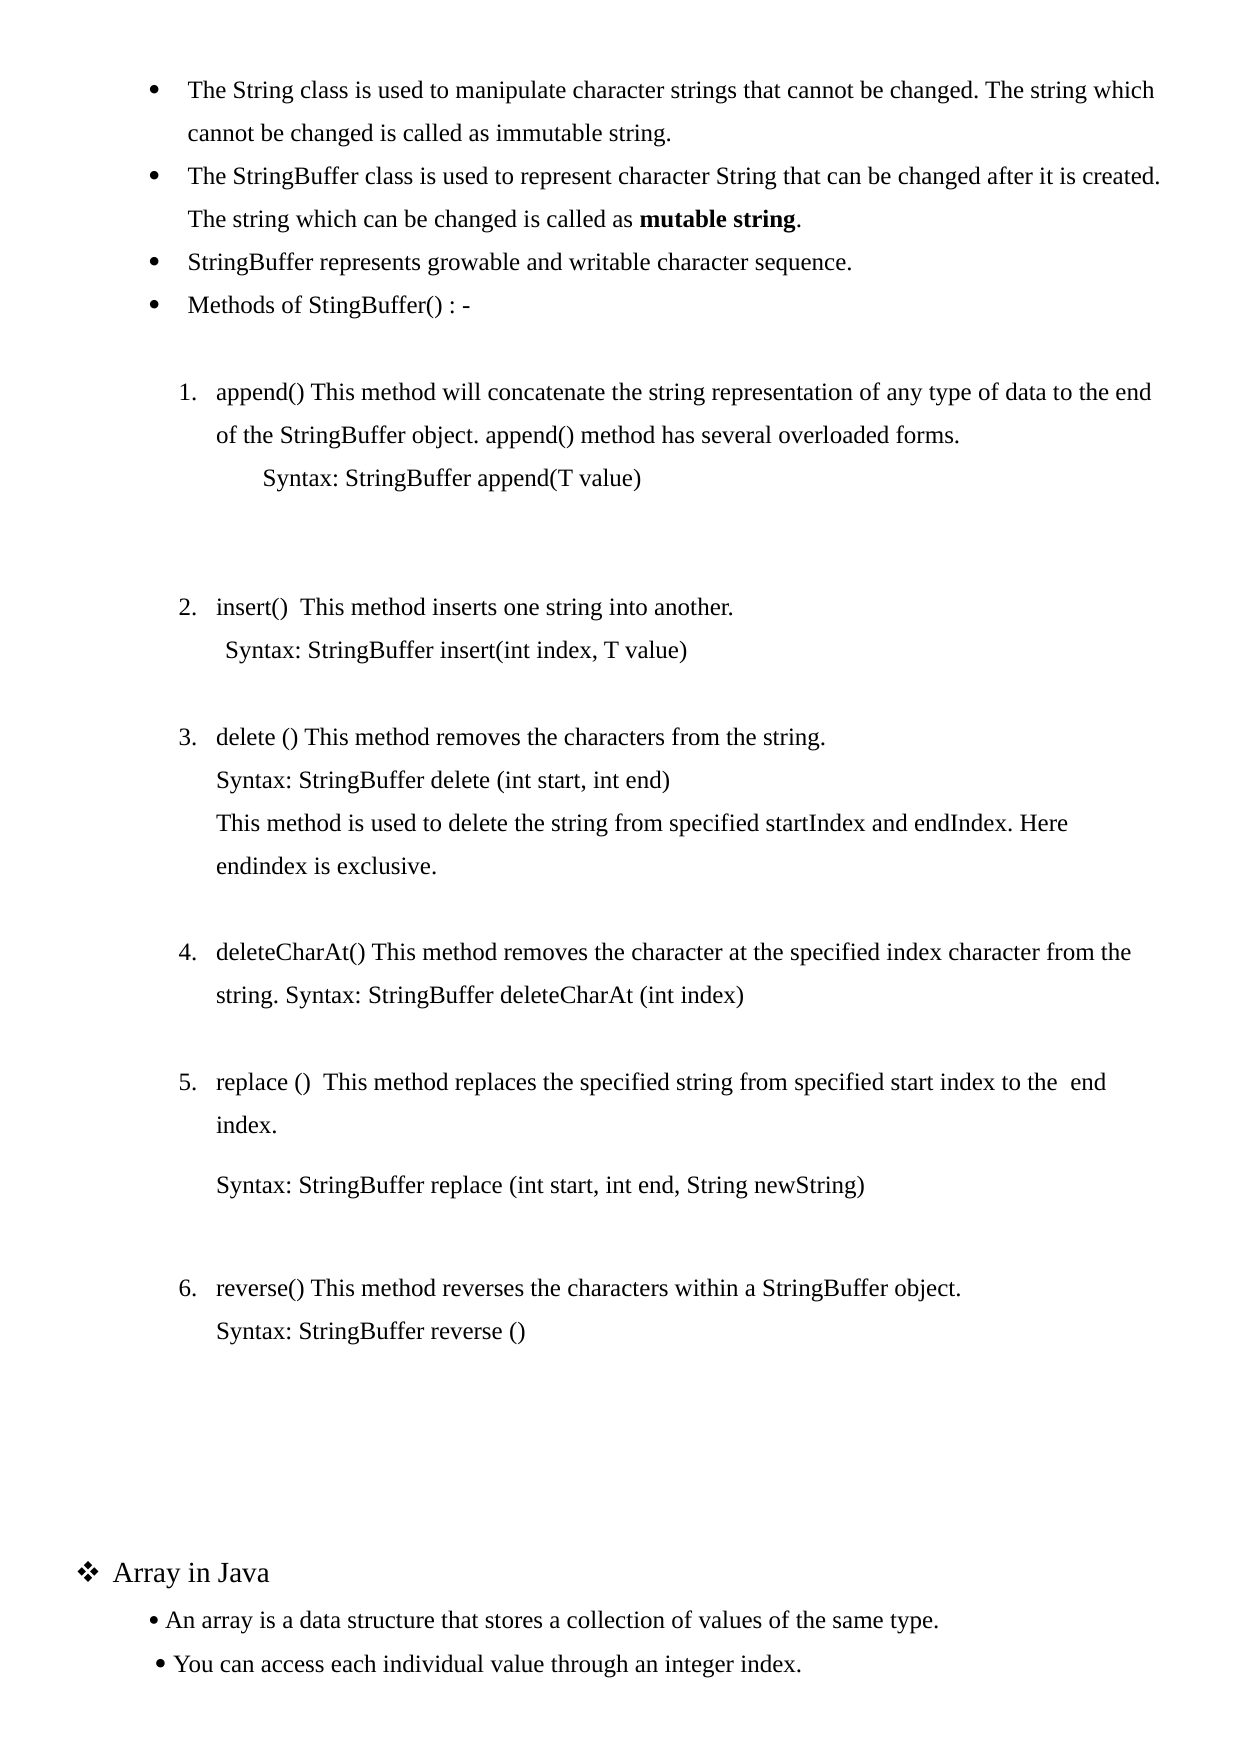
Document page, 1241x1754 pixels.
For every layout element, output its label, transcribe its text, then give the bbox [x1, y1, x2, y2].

list The StringBuffer class is used to represent character String that can be changed after it is created. The string which can be changed is called as mutable string. [150, 161, 1165, 233]
list An array is a data structure that stores a collection of values of the same type. [150, 1605, 1165, 1634]
list delete () This method removes the characters from the string. [178, 722, 1165, 751]
list Syntax: StringBuffer delete (int start, int end) [216, 765, 1165, 794]
list reverse() This method reverses the characters within a StringBuffer object. [178, 1273, 1165, 1301]
list This method is used to delete the string from specified startIndex and endIndex. Here endindex is exclusive. [216, 808, 1165, 880]
list append() This method will concatenate the string representation of any type of data to the end of the StringBuffer object. append() method has several overloaded forms. [178, 377, 1165, 449]
text Syntax: StringBuffer replace (int start, int end, String newString) [141, 1170, 1165, 1198]
list insert() This method inserts one string into another. [178, 592, 1165, 621]
list deleteCharAt() This method removes the character at the specified index character from the string. Syntax: StringBuffer deleteCharAt (int index) [178, 937, 1165, 1009]
list replace () This method replaces the specified string from specified start index to the end index. [178, 1067, 1165, 1139]
list Syntax: StringBuffer insert(int index, T value) [216, 636, 1165, 664]
list Array in Java [75, 1555, 1165, 1589]
list The String class is used to manipulate character strings that cannot be changed. The string which cannot be changed is called as immutable string. [150, 75, 1165, 147]
list Syntax: StringBuffer reverse () [216, 1316, 1165, 1344]
list You can access each individual value through an integer index. [150, 1649, 1165, 1677]
list StringBuffer represents growable and writable character sequence. [150, 247, 1165, 276]
list Methods of StingBuffer() : - [150, 291, 1165, 319]
list Syntax: StringBuffer append(T value) [262, 463, 1165, 492]
